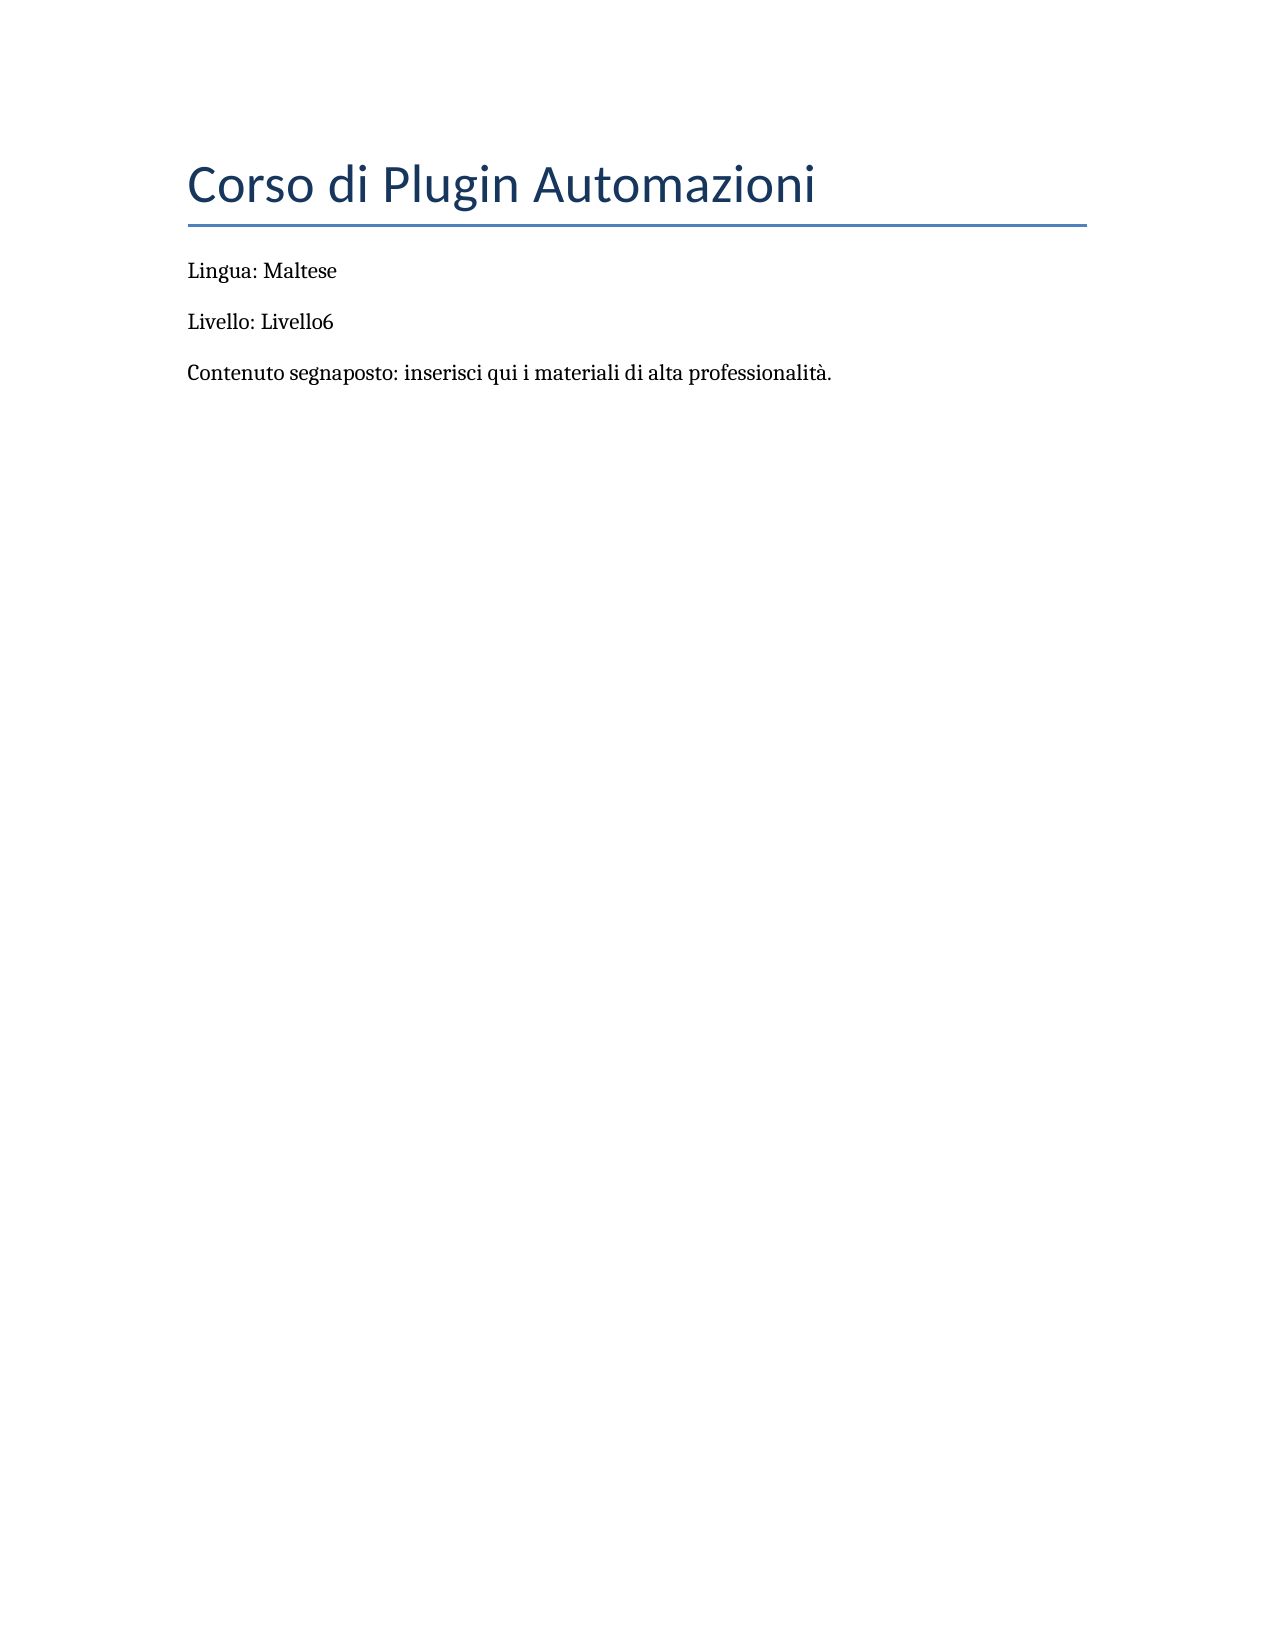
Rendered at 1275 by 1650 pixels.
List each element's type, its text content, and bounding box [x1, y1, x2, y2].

title Corso di Plugin Automazioni [187, 150, 1087, 227]
text Livello: Livello6 [187, 309, 1087, 335]
text Contenuto segnaposto: inserisci qui i materiali di alta professionalità. [187, 360, 1087, 386]
text Lingua: Maltese [187, 258, 1087, 284]
